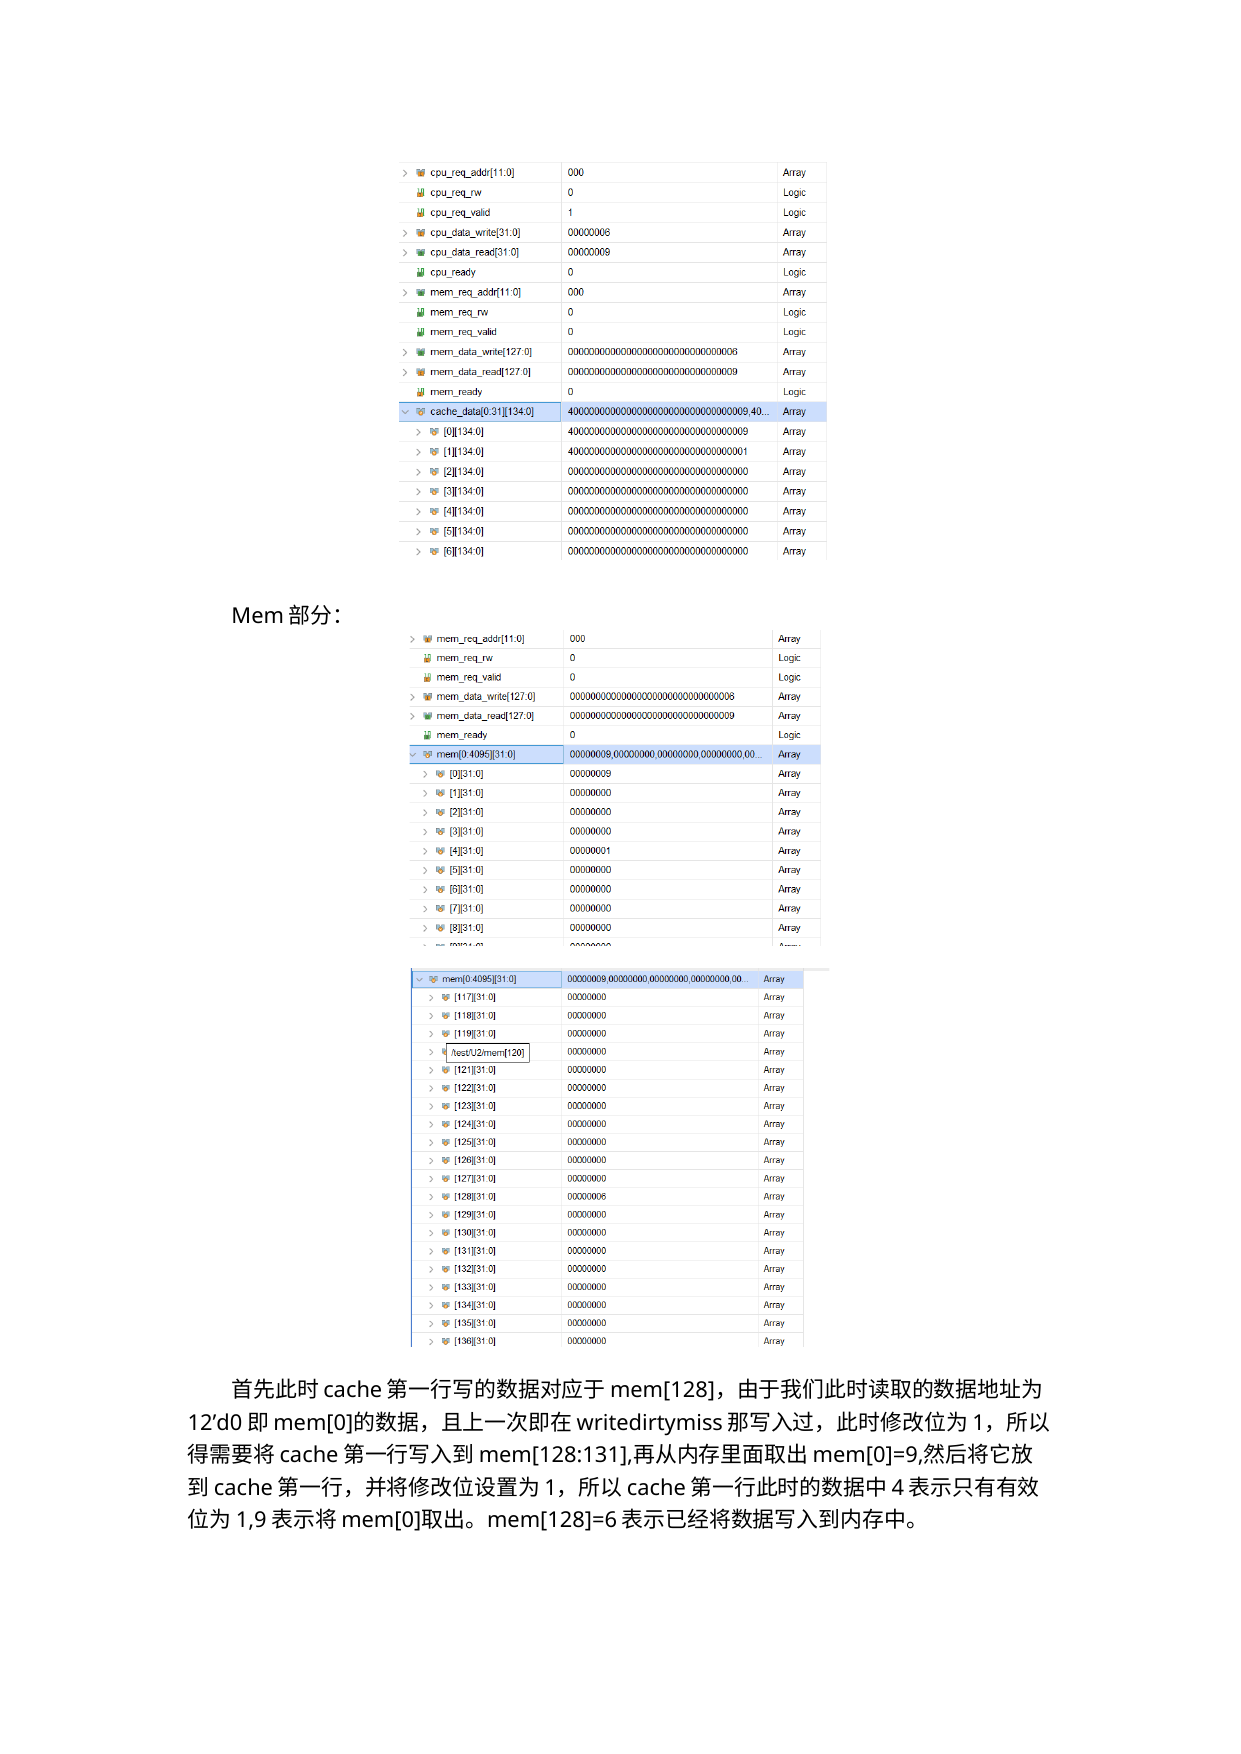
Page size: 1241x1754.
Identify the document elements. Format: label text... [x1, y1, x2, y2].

picture [409, 630, 831, 946]
text 首先此时cache第一行写的数据对应于mem[128]，由于我们此时读取的数据地址为12’d0即mem[0]的数据，且上一次即在writedirtymiss那写入过，此时修改位为1，所以得需要将cache第一行写入到mem[128:131],再从内存里面取出mem[0]=9,然后将它放到cache第一行，并将修改位设置为1，所以cache第一行此时的数据中4表示只有有效位为1,9表示将mem[0]取出。mem[128]=6表示已经将数据写入到内存中。 [187, 1372, 1053, 1534]
text Mem部分： [187, 598, 1053, 630]
picture [399, 162, 842, 560]
picture [410, 968, 830, 1347]
